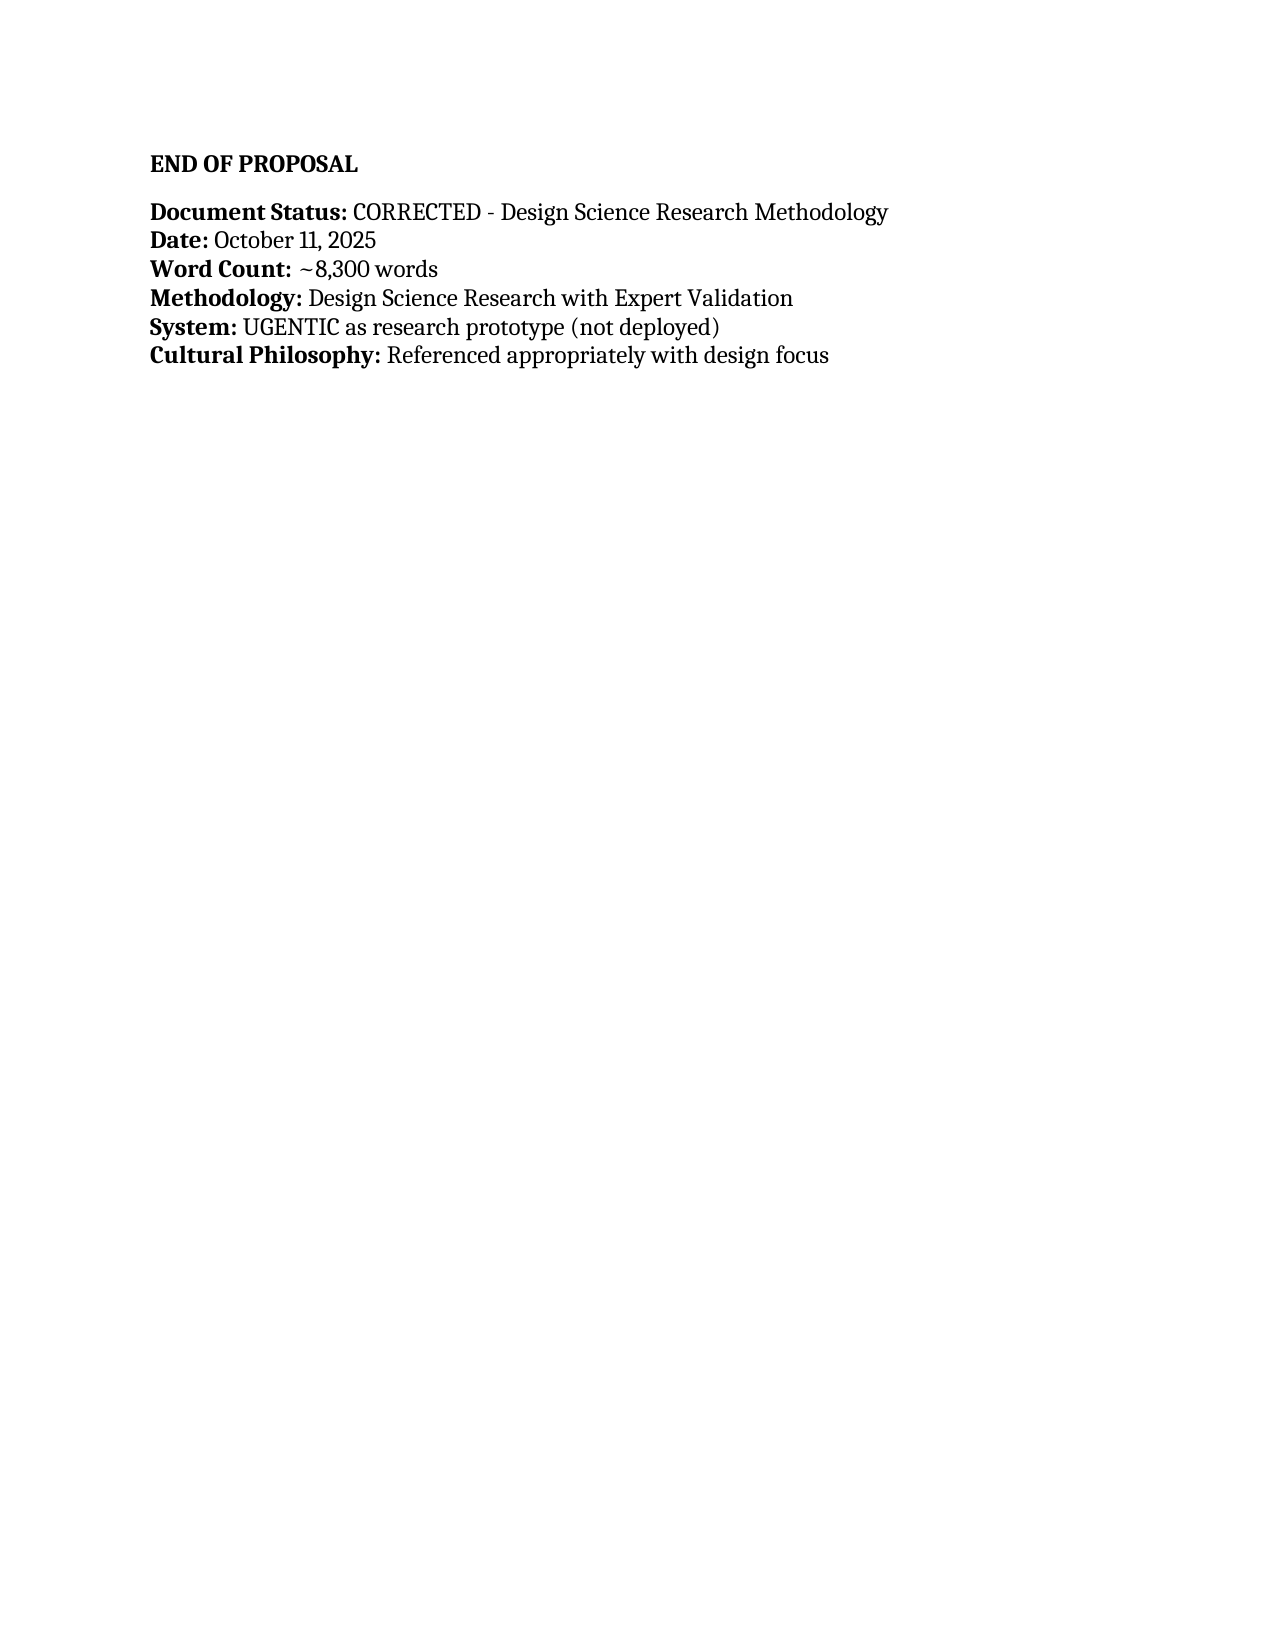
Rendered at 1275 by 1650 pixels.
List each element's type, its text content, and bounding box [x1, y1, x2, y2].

text END OF PROPOSAL [150, 150, 1125, 179]
text Document Status: CORRECTED - Design Science Research Methodology Date: October 11, 2025 Word Count: ~8,300 words Methodology: Design Science Research with Expert Validation System: UGENTIC as research prototype (not deployed) Cultural Philosophy: Referenced appropriately with design focus [150, 197, 1125, 370]
